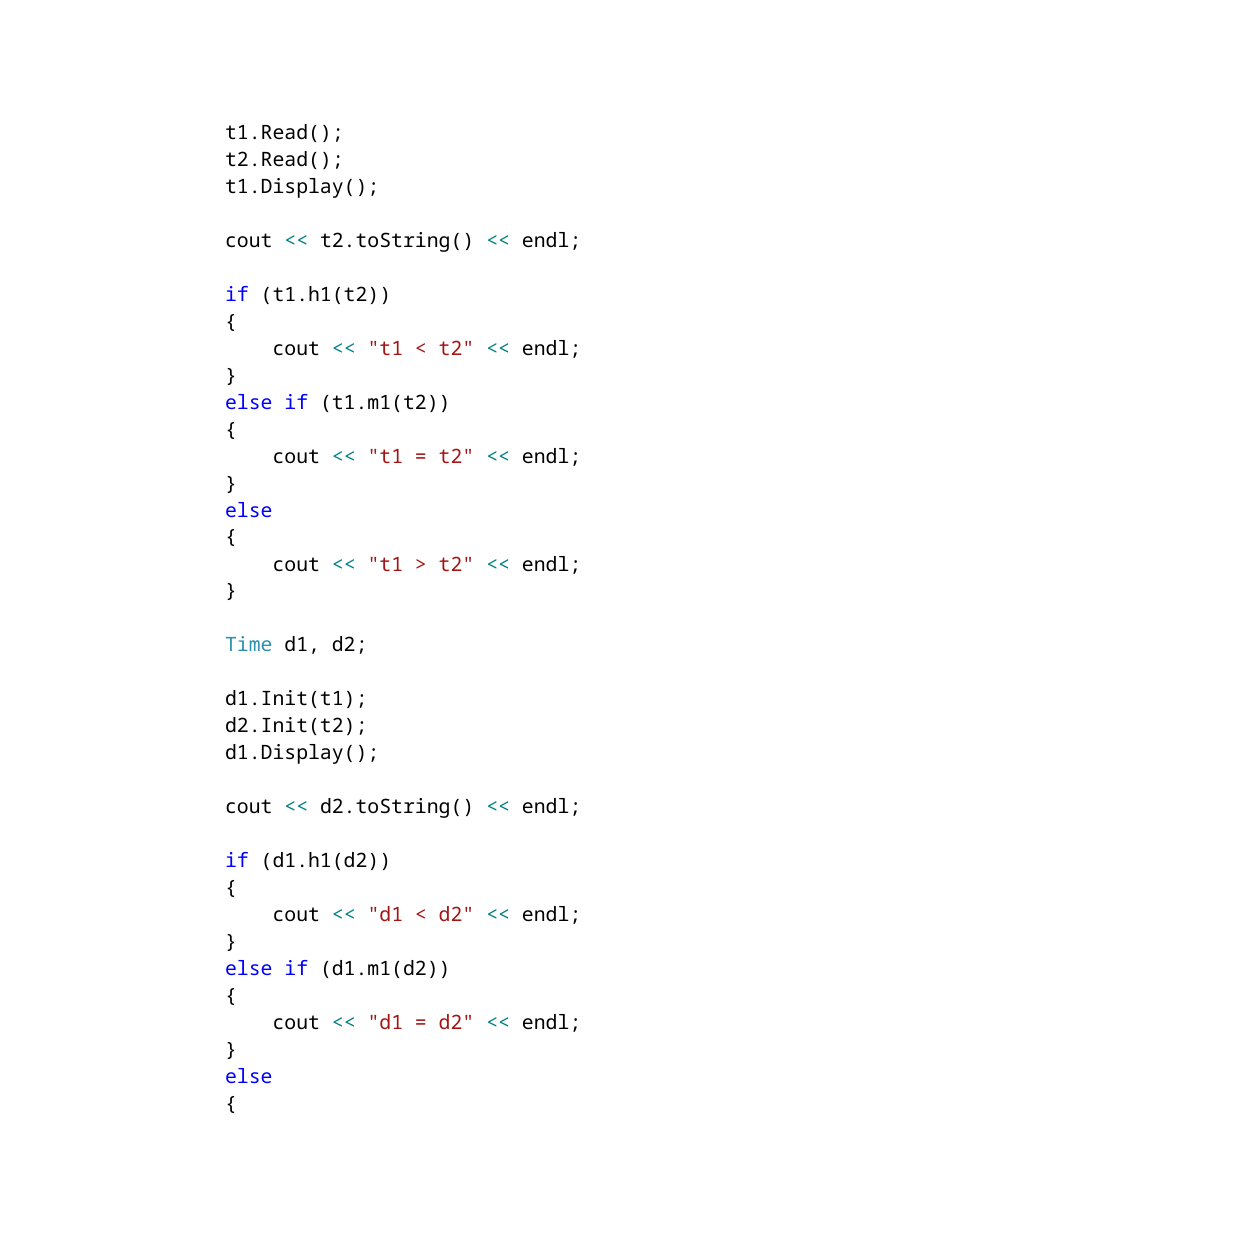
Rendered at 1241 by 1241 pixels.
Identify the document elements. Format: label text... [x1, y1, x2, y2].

text t1.Read(); [177, 118, 1152, 145]
text if (d1.h1(d2)) [177, 847, 1152, 873]
text } [177, 361, 1152, 388]
text else if (t1.m1(t2)) [177, 388, 1152, 415]
text t1.Display(); [177, 172, 1152, 199]
text cout << d2.toString() << endl; [177, 793, 1152, 819]
text if (t1.h1(t2)) [177, 280, 1152, 307]
text { [177, 873, 1152, 901]
text cout << "t1 < t2" << endl; [177, 334, 1152, 361]
text } [177, 469, 1152, 496]
text d2.Init(t2); [177, 712, 1152, 739]
text } [177, 927, 1152, 954]
text cout << "t1 = t2" << endl; [177, 442, 1152, 469]
text d1.Init(t1); [177, 685, 1152, 712]
text else [177, 496, 1152, 523]
text { [177, 1089, 1152, 1116]
text else if (d1.m1(d2)) [177, 954, 1152, 981]
text { [177, 981, 1152, 1008]
text cout << t2.toString() << endl; [177, 226, 1152, 253]
text { [177, 523, 1152, 550]
text { [177, 415, 1152, 442]
text Time d1, d2; [177, 631, 1152, 658]
text } [177, 1035, 1152, 1062]
text { [177, 307, 1152, 334]
text cout << "d1 < d2" << endl; [177, 901, 1152, 927]
text t2.Read(); [177, 145, 1152, 172]
text cout << "t1 > t2" << endl; [177, 550, 1152, 577]
text cout << "d1 = d2" << endl; [177, 1008, 1152, 1035]
text else [177, 1062, 1152, 1089]
text } [177, 577, 1152, 604]
text d1.Display(); [177, 739, 1152, 766]
